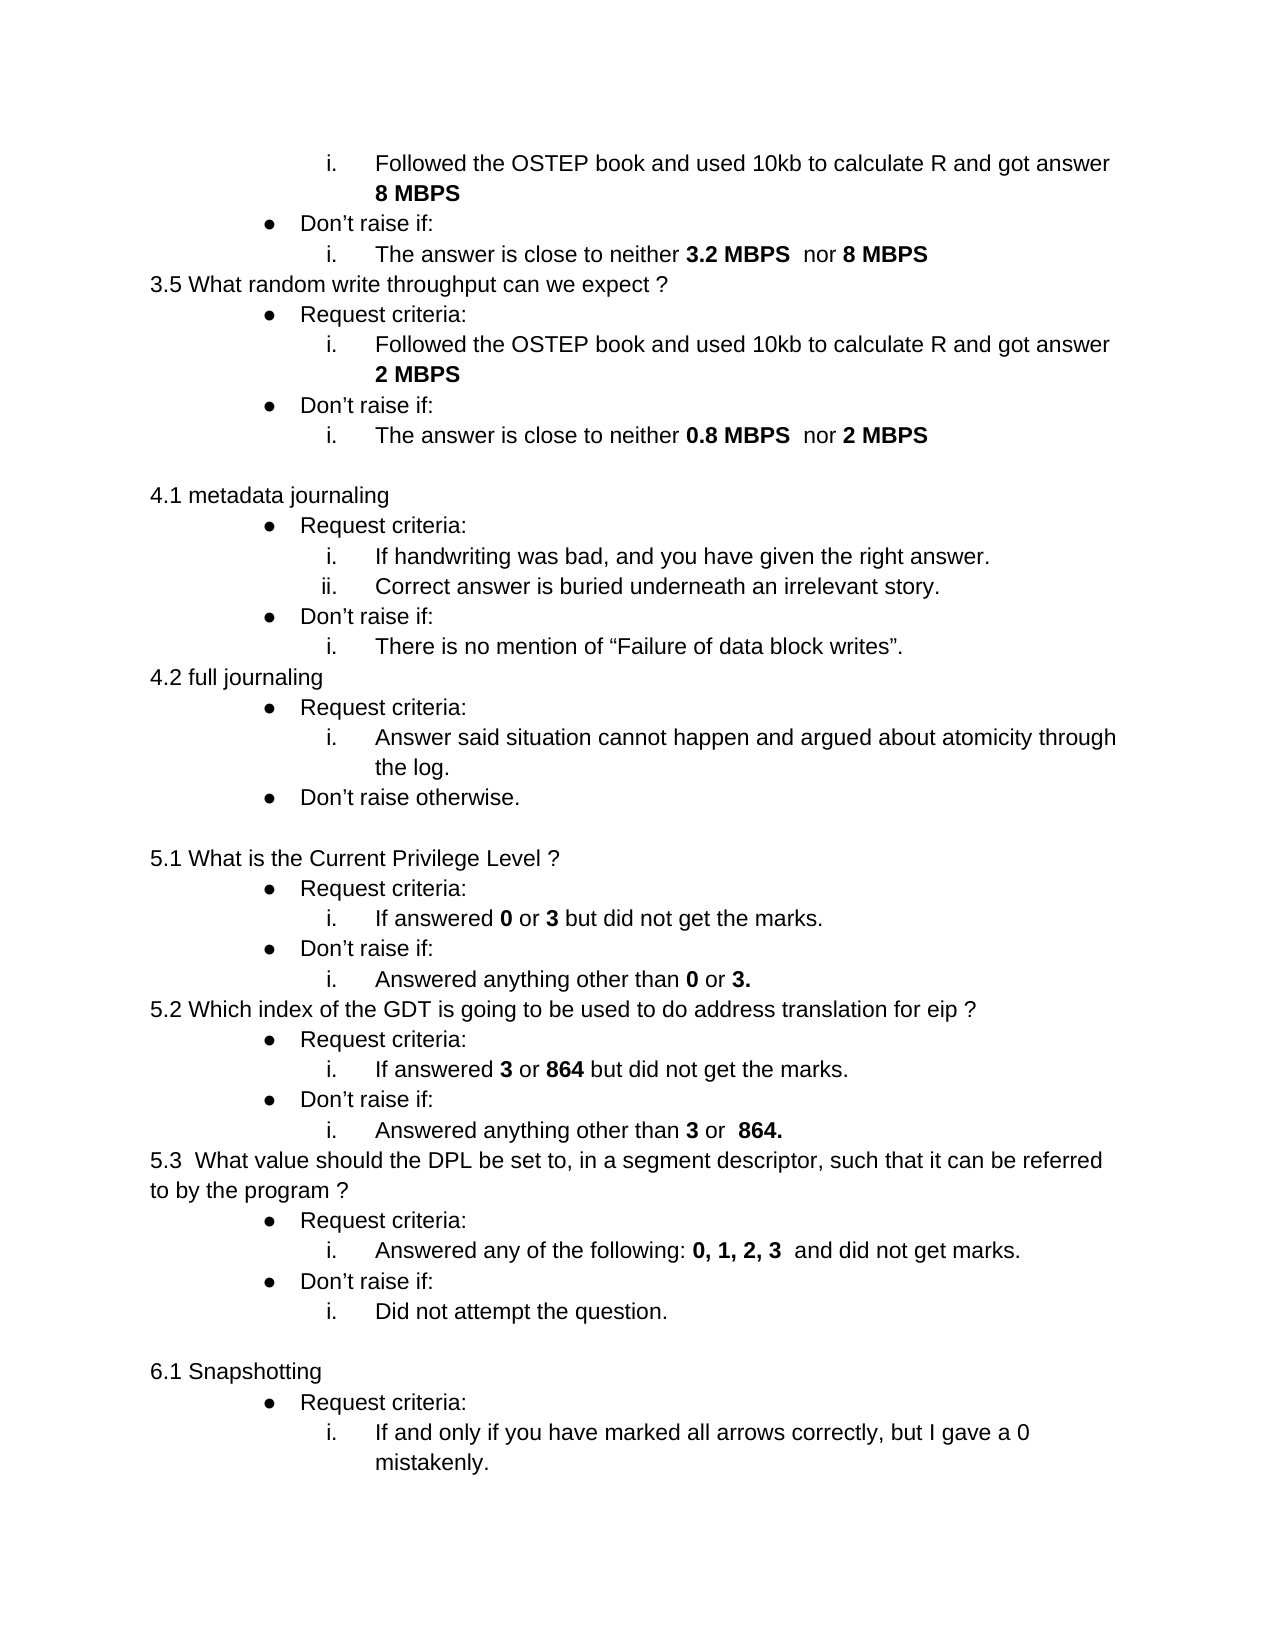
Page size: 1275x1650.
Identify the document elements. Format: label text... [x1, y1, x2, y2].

text 6.1 Snapshotting [150, 1358, 1125, 1385]
list If answered 0 or 3 but did not get the marks. [337, 905, 1125, 932]
list Followed the OSTEP book and used 10kb to calculate R and got answer 8 MBPS [337, 150, 1125, 207]
list Request criteria: [262, 875, 1125, 901]
list There is no mention of “Failure of data block writes”. [337, 633, 1125, 660]
list Don’t raise if: [262, 1086, 1125, 1113]
list Answered anything other than 3 or 864. [337, 1117, 1125, 1143]
list Don’t raise if: [262, 392, 1125, 418]
list Answered anything other than 0 or 3. [337, 966, 1125, 992]
text 4.2 full journaling [150, 663, 1125, 690]
text 3.5 What random write throughput can we expect ? [150, 271, 1125, 297]
list Request criteria: [262, 694, 1125, 720]
text 5.3 What value should the DPL be set to, in a segment descriptor, such that it can be referred to by the program ? [150, 1147, 1125, 1203]
list Did not attempt the question. [337, 1298, 1125, 1324]
list Don’t raise if: [262, 1268, 1125, 1294]
list Followed the OSTEP book and used 10kb to calculate R and got answer 2 MBPS [337, 331, 1125, 388]
list Request criteria: [262, 1207, 1125, 1234]
list Request criteria: [262, 512, 1125, 539]
text 4.1 metadata journaling [150, 482, 1125, 509]
list Answered any of the following: 0, 1, 2, 3 and did not get marks. [337, 1237, 1125, 1264]
list The answer is close to neither 3.2 MBPS nor 8 MBPS [337, 241, 1125, 267]
list The answer is close to neither 0.8 MBPS nor 2 MBPS [337, 422, 1125, 448]
list Don’t raise if: [262, 603, 1125, 629]
text 5.2 Which index of the GDT is going to be used to do address translation for eip ? [150, 996, 1125, 1022]
list Request criteria: [262, 301, 1125, 327]
list Request criteria: [262, 1388, 1125, 1415]
text 5.1 What is the Current Privilege Level ? [150, 845, 1125, 871]
list If handwriting was bad, and you have given the right answer. [337, 543, 1125, 569]
list Don’t raise if: [262, 210, 1125, 237]
list Correct answer is buried underneath an irrelevant story. [337, 573, 1125, 599]
list If answered 3 or 864 but did not get the marks. [337, 1056, 1125, 1083]
list If and only if you have marked all arrows correctly, but I gave a 0 mistakenly. [337, 1419, 1125, 1475]
list Answer said situation cannot happen and argued about atomicity through the log. [337, 724, 1125, 781]
list Request criteria: [262, 1026, 1125, 1052]
list Don’t raise if: [262, 935, 1125, 962]
list Don’t raise otherwise. [262, 784, 1125, 811]
